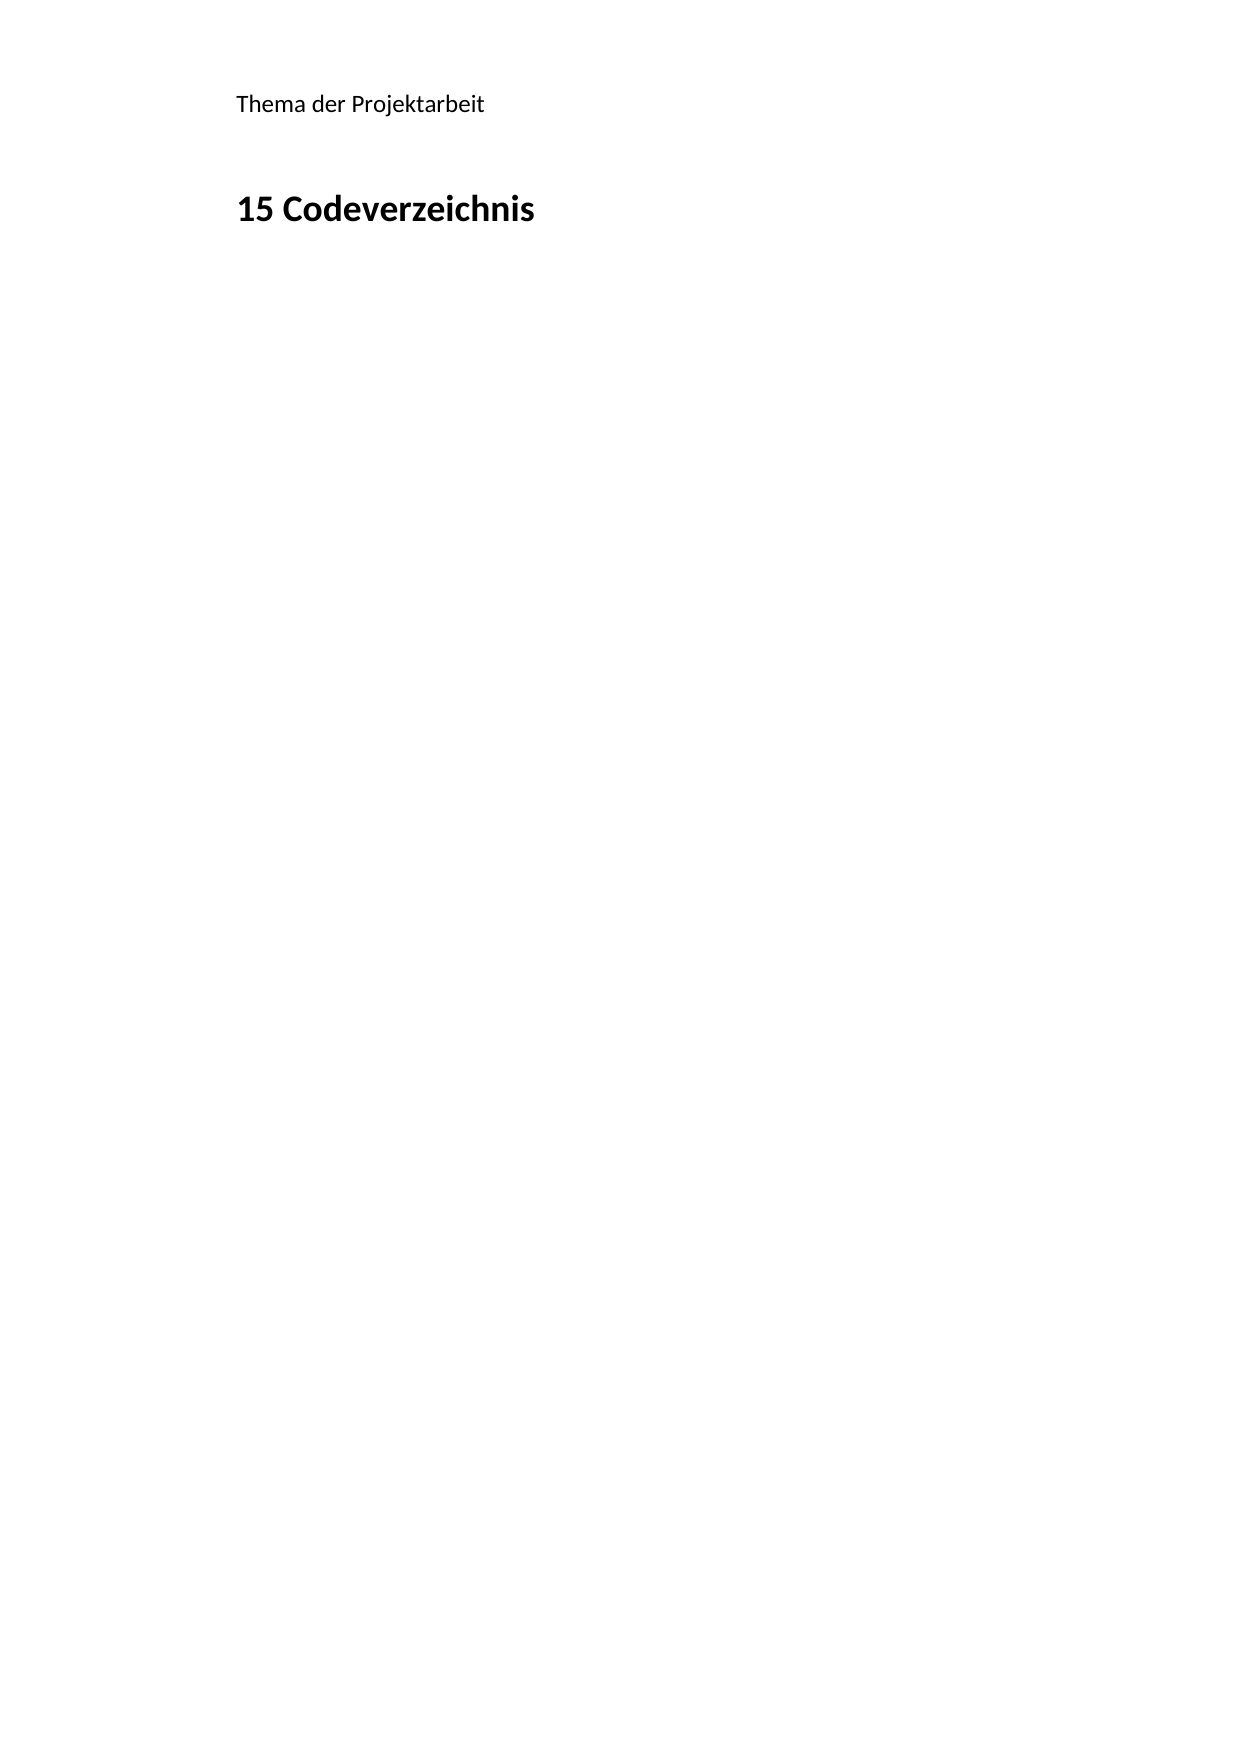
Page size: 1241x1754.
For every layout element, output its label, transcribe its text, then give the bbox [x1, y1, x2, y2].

subtitle Codeverzeichnis [236, 185, 1063, 231]
